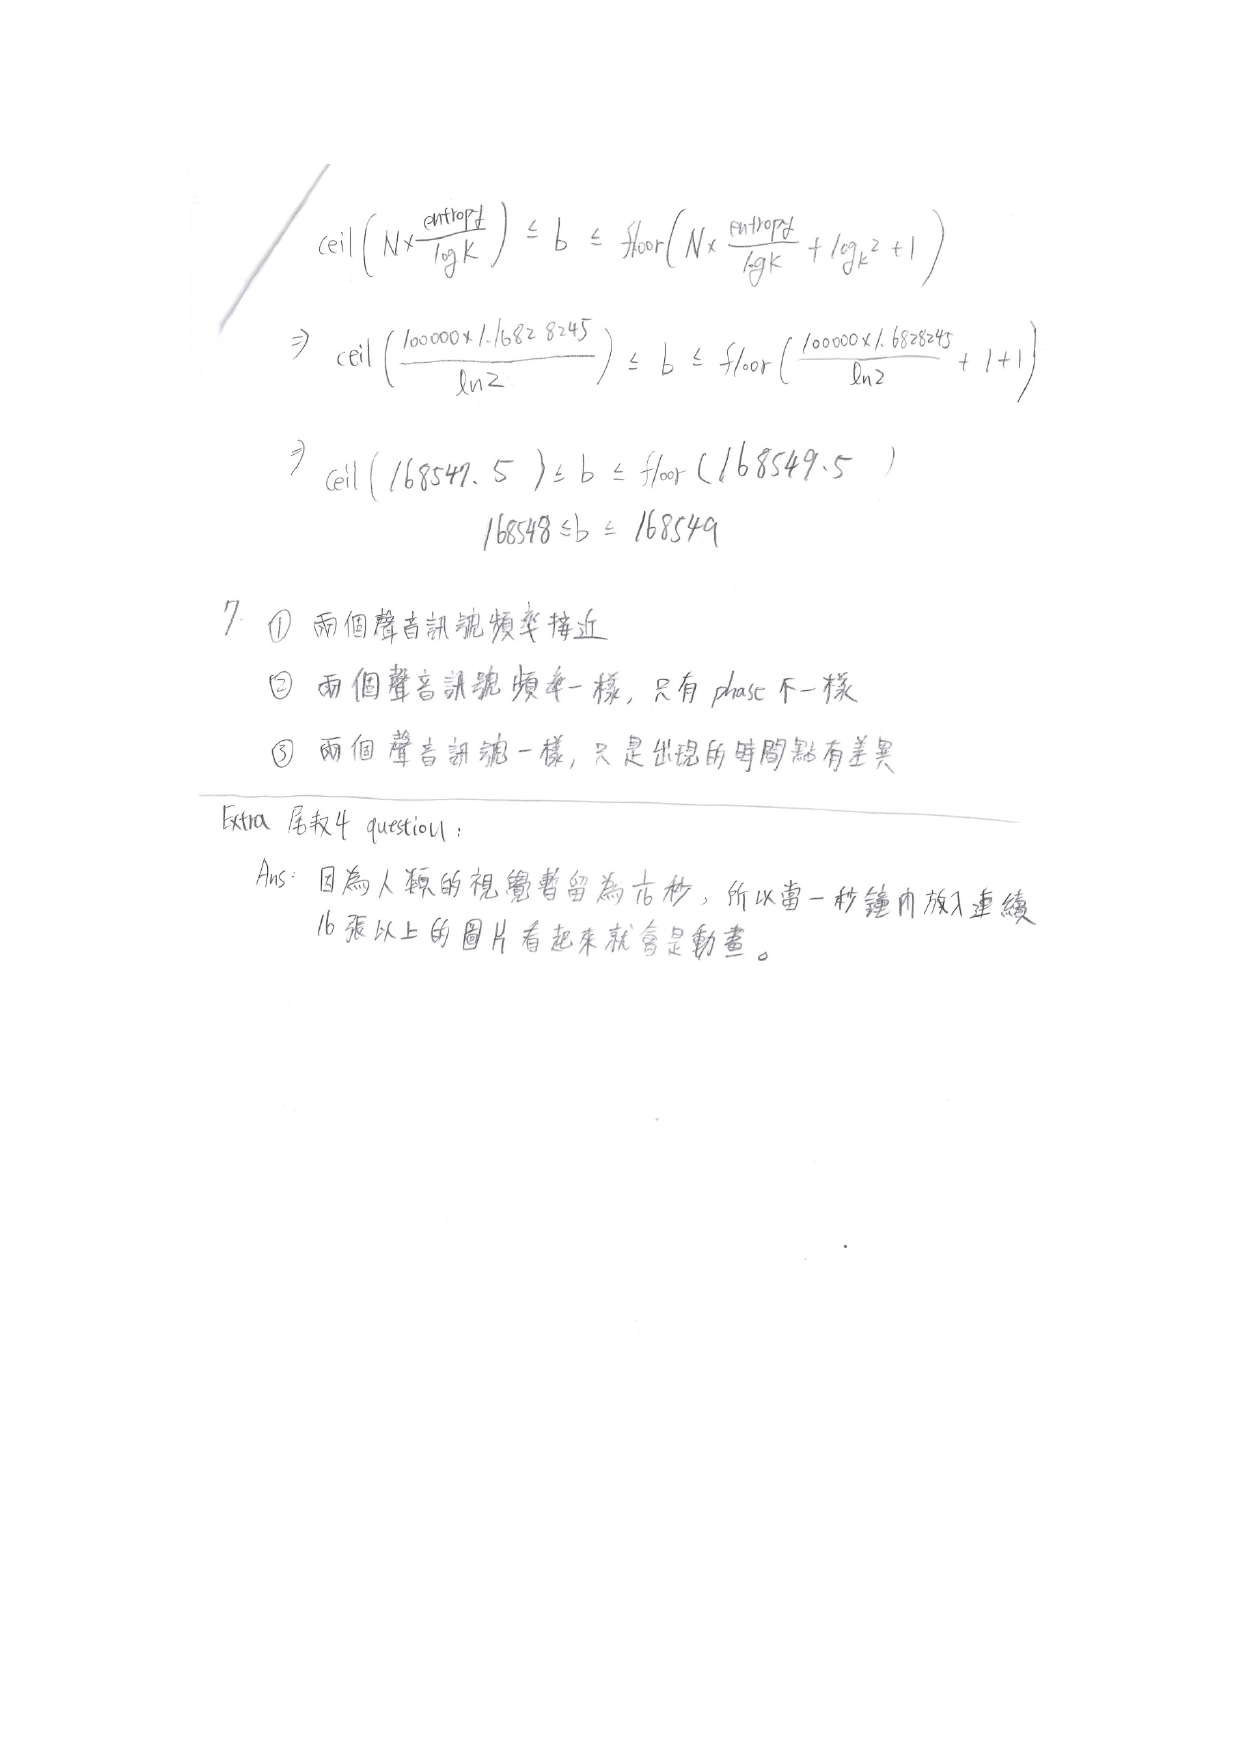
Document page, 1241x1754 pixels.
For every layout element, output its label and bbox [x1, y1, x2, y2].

picture [187, 164, 1052, 1387]
